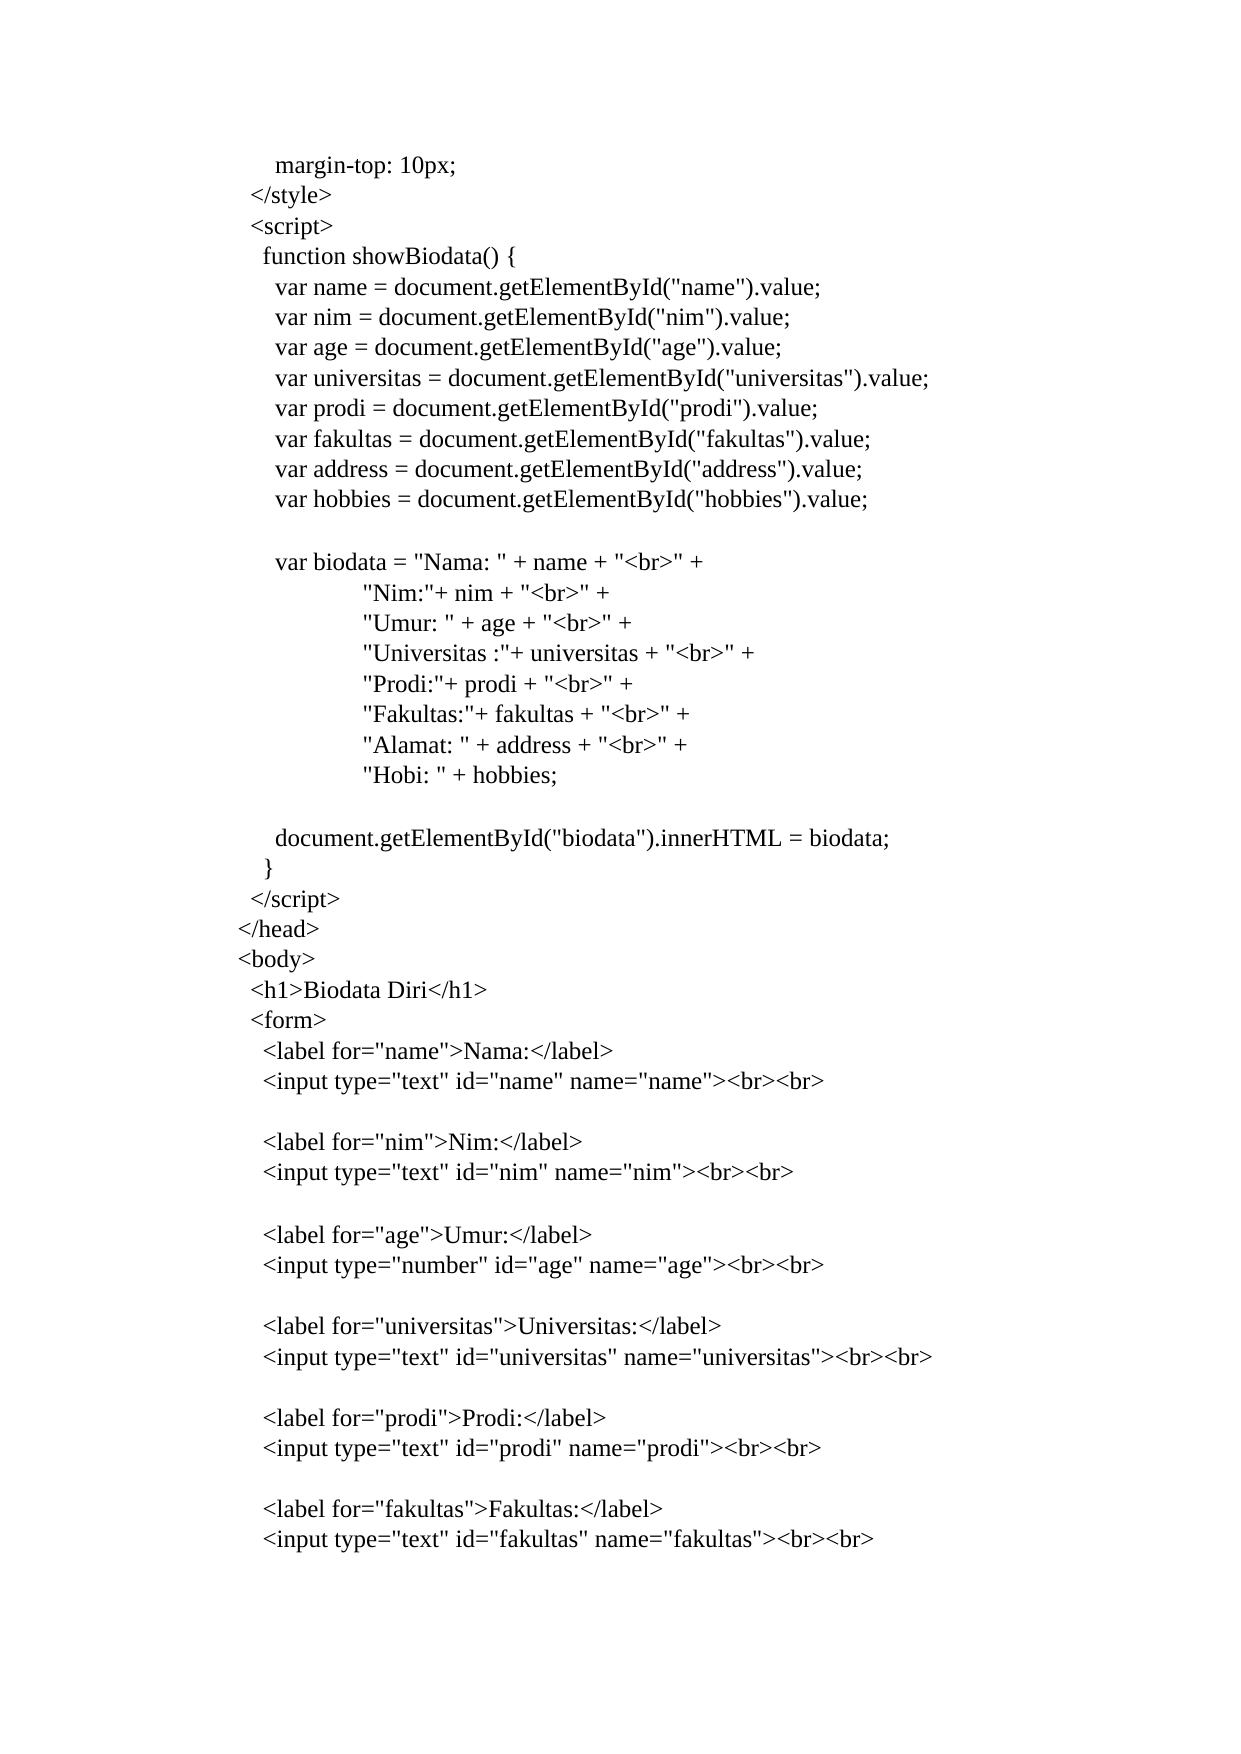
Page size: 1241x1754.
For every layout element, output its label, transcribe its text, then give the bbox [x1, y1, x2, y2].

list "Nim:"+ nim + "<br>" + [225, 578, 1090, 606]
list <h1>Biodata Diri</h1> [225, 975, 1090, 1004]
list <label for="age">Umur:</label> [225, 1220, 1090, 1249]
list <script> [225, 211, 1090, 239]
list </head> [225, 914, 1090, 943]
list <body> [225, 944, 1090, 973]
list var name = document.getElementById("name").value; [225, 272, 1090, 300]
list <input type="text" id="fakultas" name="fakultas"><br><br> [225, 1524, 1090, 1553]
list </script> [225, 884, 1090, 912]
list "Prodi:"+ prodi + "<br>" + [225, 669, 1090, 698]
list "Hobi: " + hobbies; [225, 760, 1090, 789]
list var address = document.getElementById("address").value; [225, 454, 1090, 483]
list } [225, 853, 1090, 882]
list <label for="fakultas">Fakultas:</label> [225, 1494, 1090, 1523]
list var age = document.getElementById("age").value; [225, 332, 1090, 361]
list var fakultas = document.getElementById("fakultas").value; [225, 424, 1090, 452]
list "Universitas :"+ universitas + "<br>" + [225, 638, 1090, 667]
list <label for="name">Nama:</label> [225, 1036, 1090, 1064]
list margin-top: 10px; [225, 150, 1090, 179]
list function showBiodata() { [225, 241, 1090, 270]
list <input type="number" id="age" name="age"><br><br> [225, 1251, 1090, 1279]
list <label for="nim">Nim:</label> [225, 1127, 1090, 1156]
list var hobbies = document.getElementById("hobbies").value; [225, 484, 1090, 513]
list var universitas = document.getElementById("universitas").value; [225, 363, 1090, 392]
list <label for="prodi">Prodi:</label> [225, 1403, 1090, 1431]
list "Umur: " + age + "<br>" + [225, 608, 1090, 637]
list <input type="text" id="prodi" name="prodi"><br><br> [225, 1433, 1090, 1462]
list var prodi = document.getElementById("prodi").value; [225, 393, 1090, 422]
list <input type="text" id="universitas" name="universitas"><br><br> [225, 1342, 1090, 1371]
list <input type="text" id="name" name="name"><br><br> [225, 1066, 1090, 1095]
list document.getElementById("biodata").innerHTML = biodata; [225, 823, 1090, 852]
list var nim = document.getElementById("nim").value; [225, 302, 1090, 331]
list "Alamat: " + address + "<br>" + [225, 730, 1090, 758]
list <label for="universitas">Universitas:</label> [225, 1311, 1090, 1340]
list </style> [225, 180, 1090, 209]
list <input type="text" id="nim" name="nim"><br><br> [225, 1157, 1090, 1186]
list var biodata = "Nama: " + name + "<br>" + [225, 547, 1090, 576]
list <form> [225, 1005, 1090, 1034]
list "Fakultas:"+ fakultas + "<br>" + [225, 699, 1090, 728]
